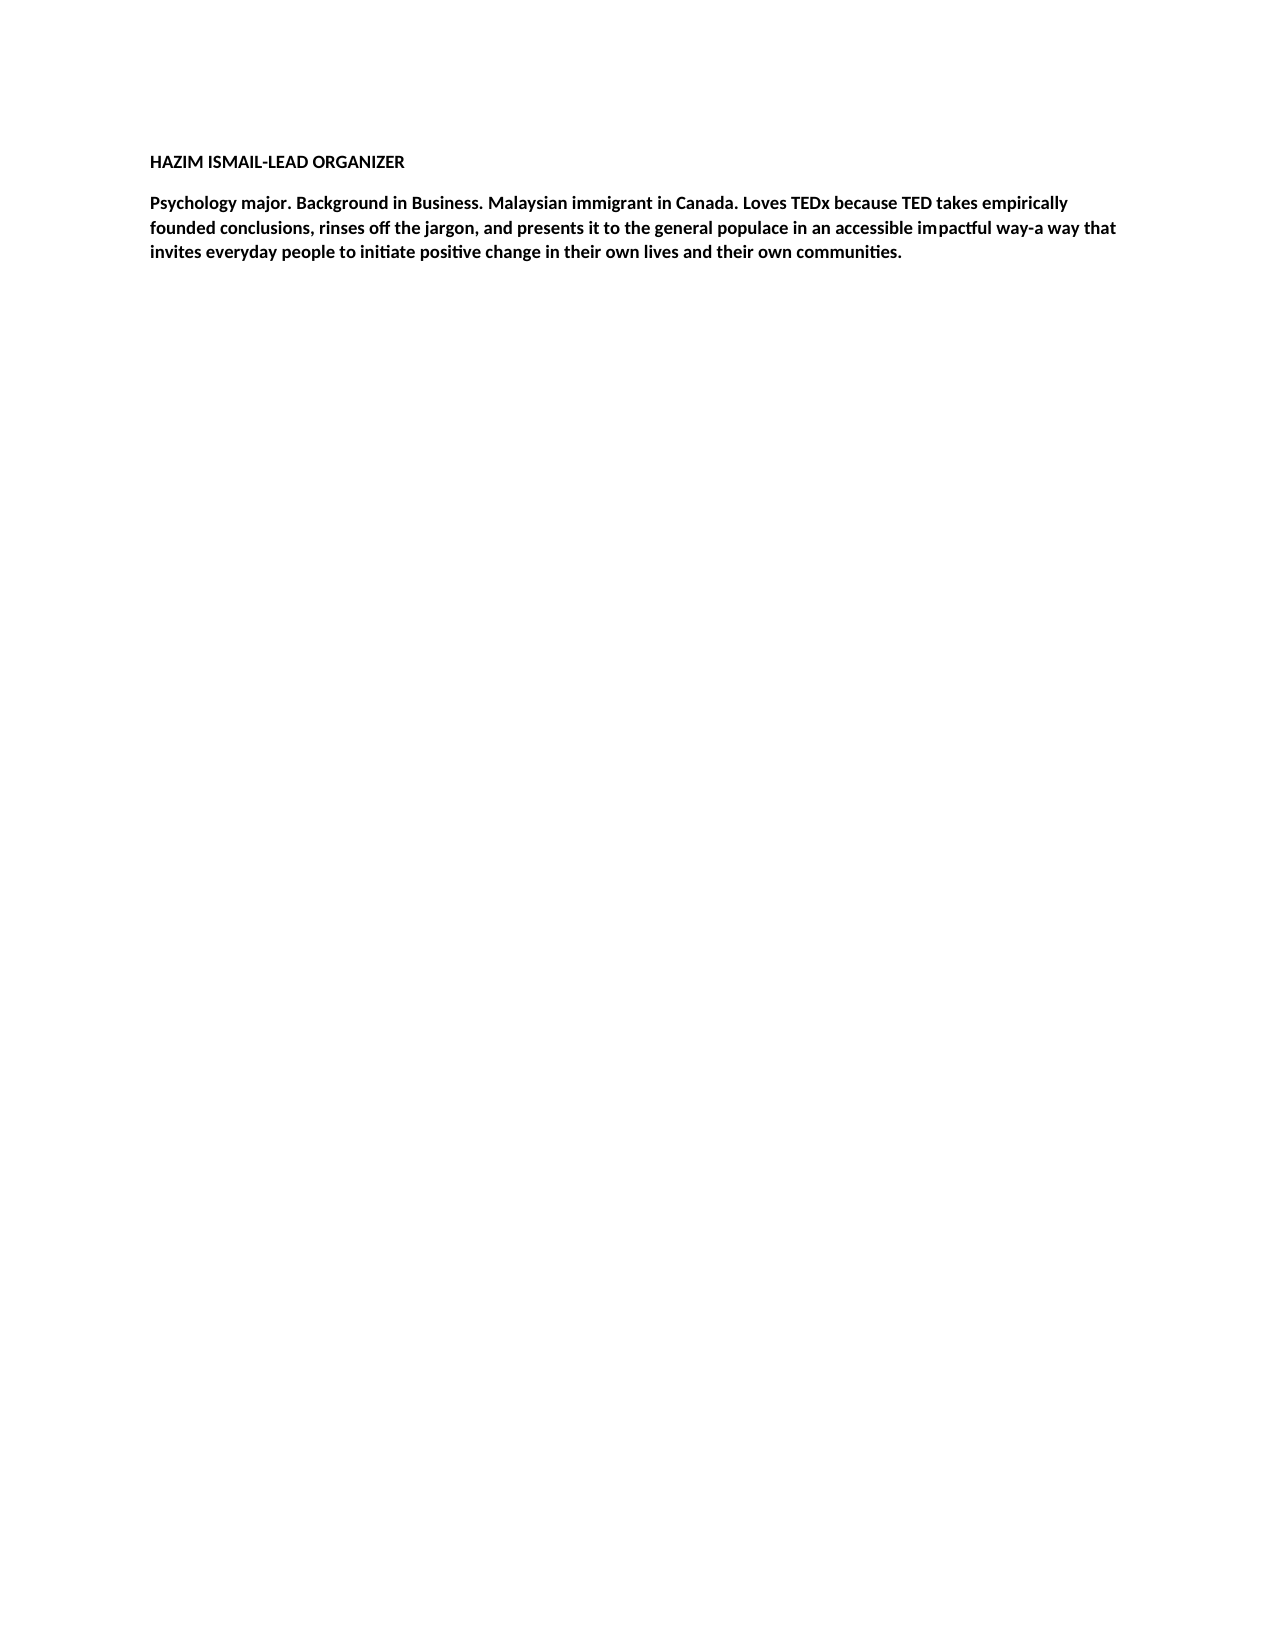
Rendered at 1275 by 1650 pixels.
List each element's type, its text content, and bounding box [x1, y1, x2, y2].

text HAZIM ISMAIL-LEAD ORGANIZER [150, 150, 1125, 173]
text Psychology major. Background in Business. Malaysian immigrant in Canada. Loves TEDx because TED takes empirically founded conclusions, rinses off the jargon, and presents it to the general populace in an accessible impactful way-a way that invites everyday people to initiate positive change in their own lives and their own communities. [150, 191, 1125, 264]
